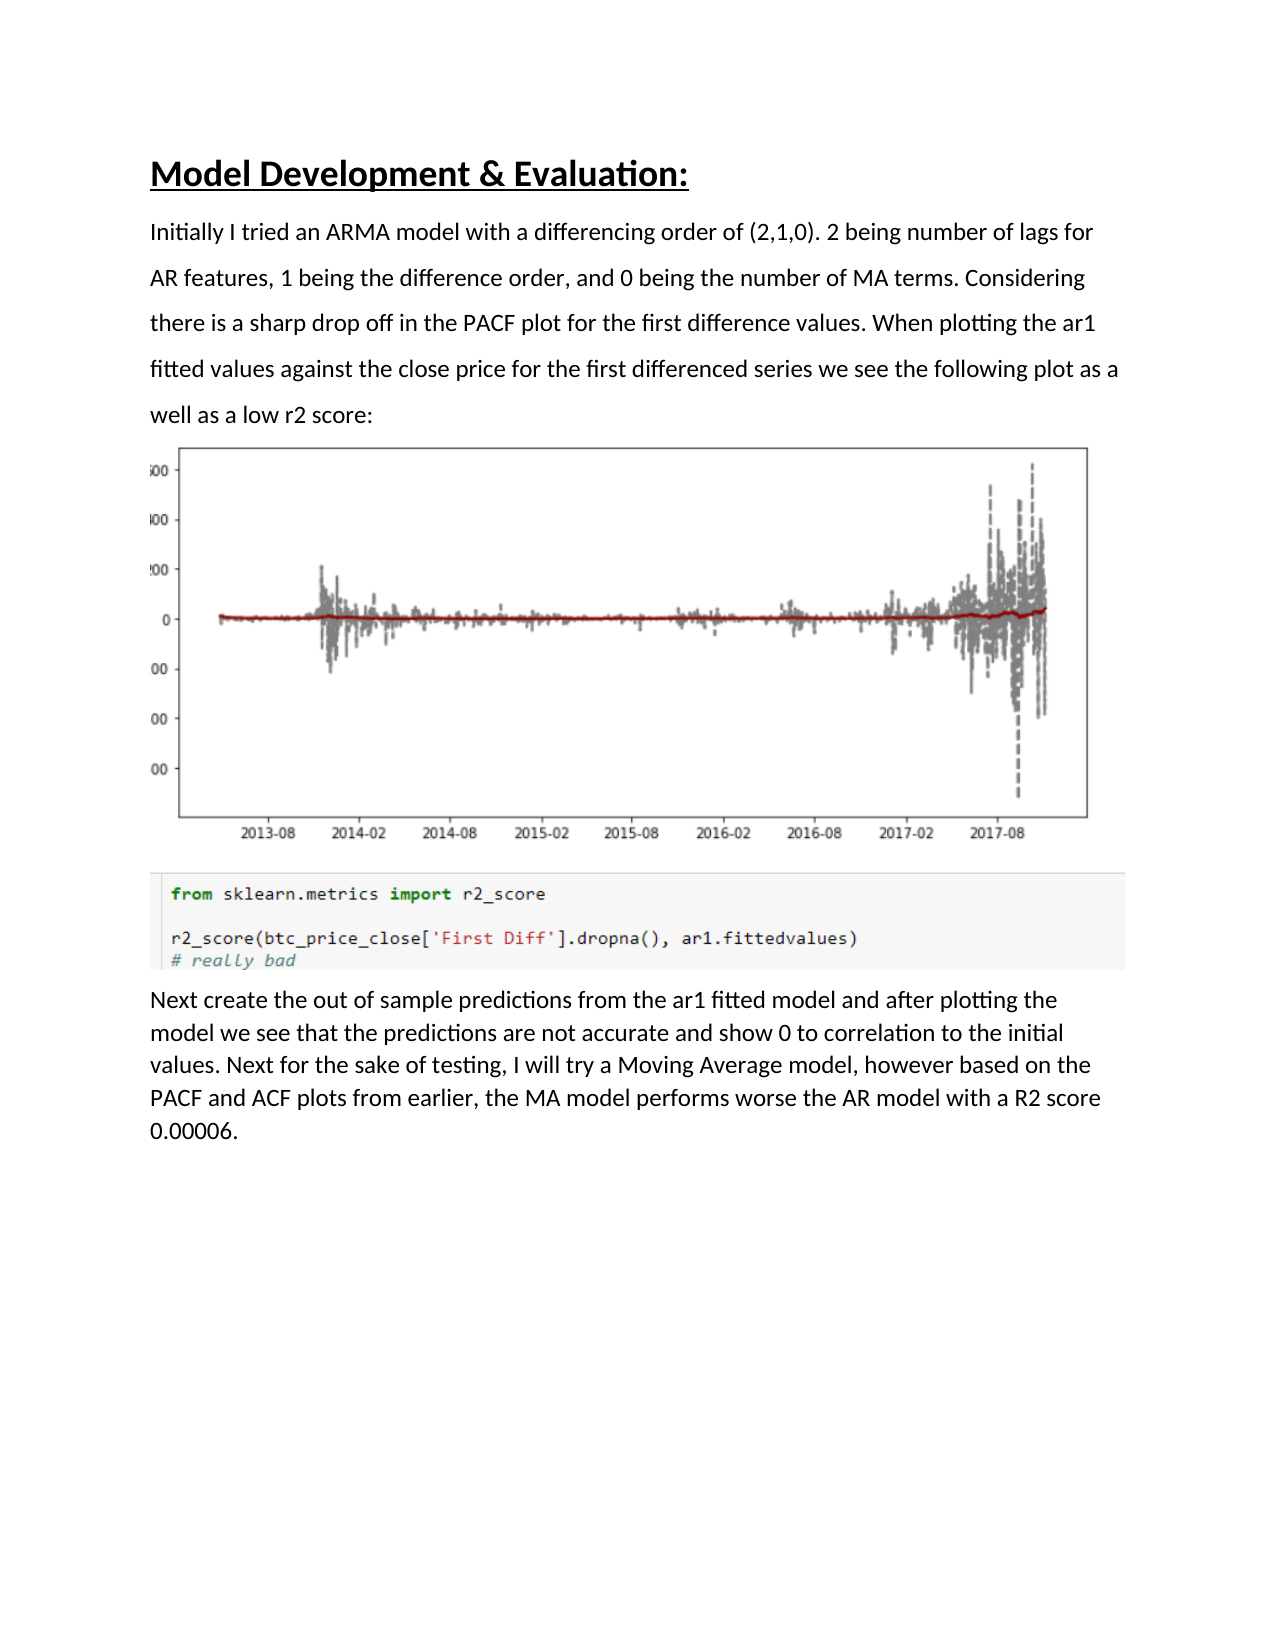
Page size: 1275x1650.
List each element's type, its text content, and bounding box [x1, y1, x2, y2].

text Initially I tried an ARMA model with a differencing order of (2,1,0). 2 being number of lags for AR features, 1 being the difference order, and 0 being the number of MA terms. Considering there is a sharp drop off in the PACF plot for the first difference values. When plotting the ar1 fitted values against the close price for the first differenced series we see the following plot as a well as a low r2 score: [150, 216, 1125, 429]
text Next create the out of sample predictions from the ar1 fitted model and after plotting the model we see that the predictions are not accurate and show 0 to correlation to the initial values. Next for the sake of testing, I will try a Moving Average model, however based on the PACF and ACF plots from earlier, the MA model performs worse the AR model with a R2 score 0.00006. [150, 984, 1125, 1146]
picture [150, 444, 1125, 970]
text Model Development & Evaluation: [150, 150, 1125, 196]
